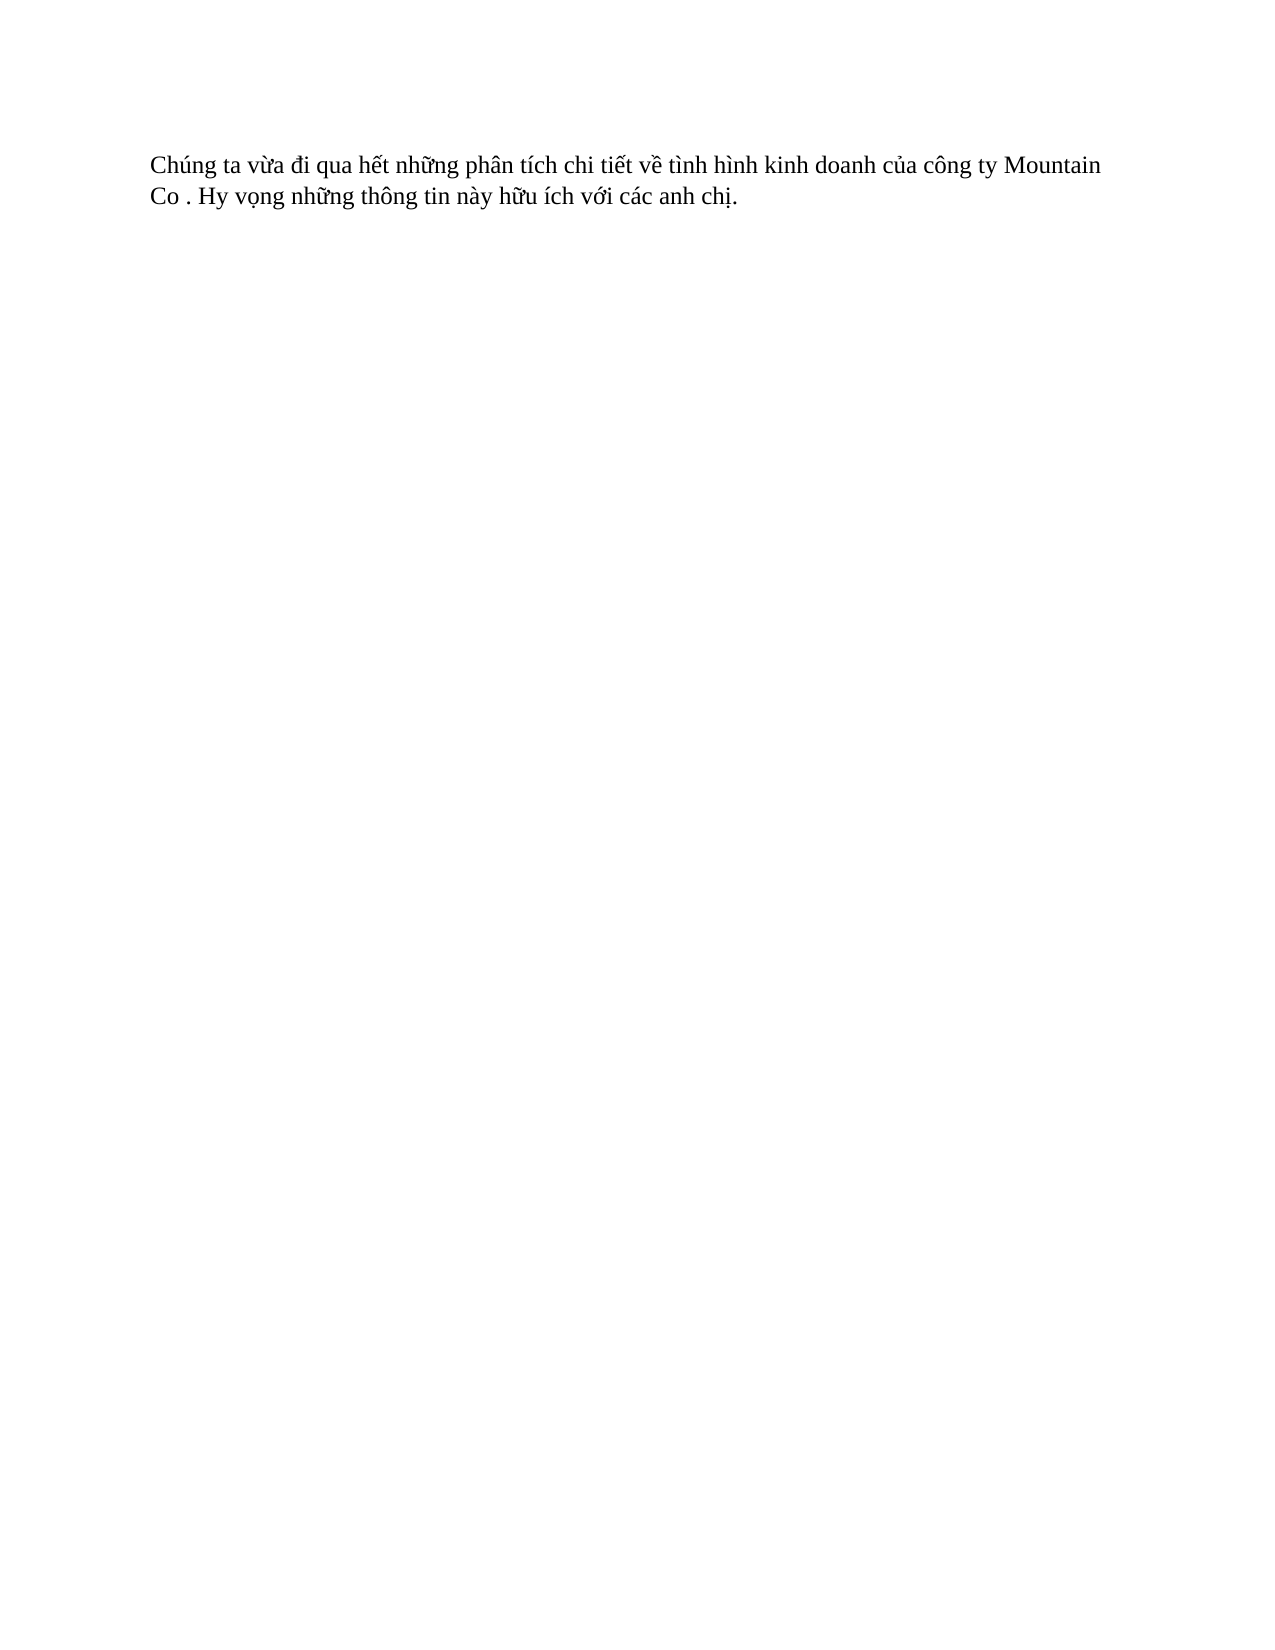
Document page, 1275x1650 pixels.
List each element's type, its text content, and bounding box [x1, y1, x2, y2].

text Chúng ta vừa đi qua hết những phân tích chi tiết về tình hình kinh doanh của công ty Mountain Co . Hy vọng những thông tin này hữu ích với các anh chị. [150, 150, 1125, 210]
